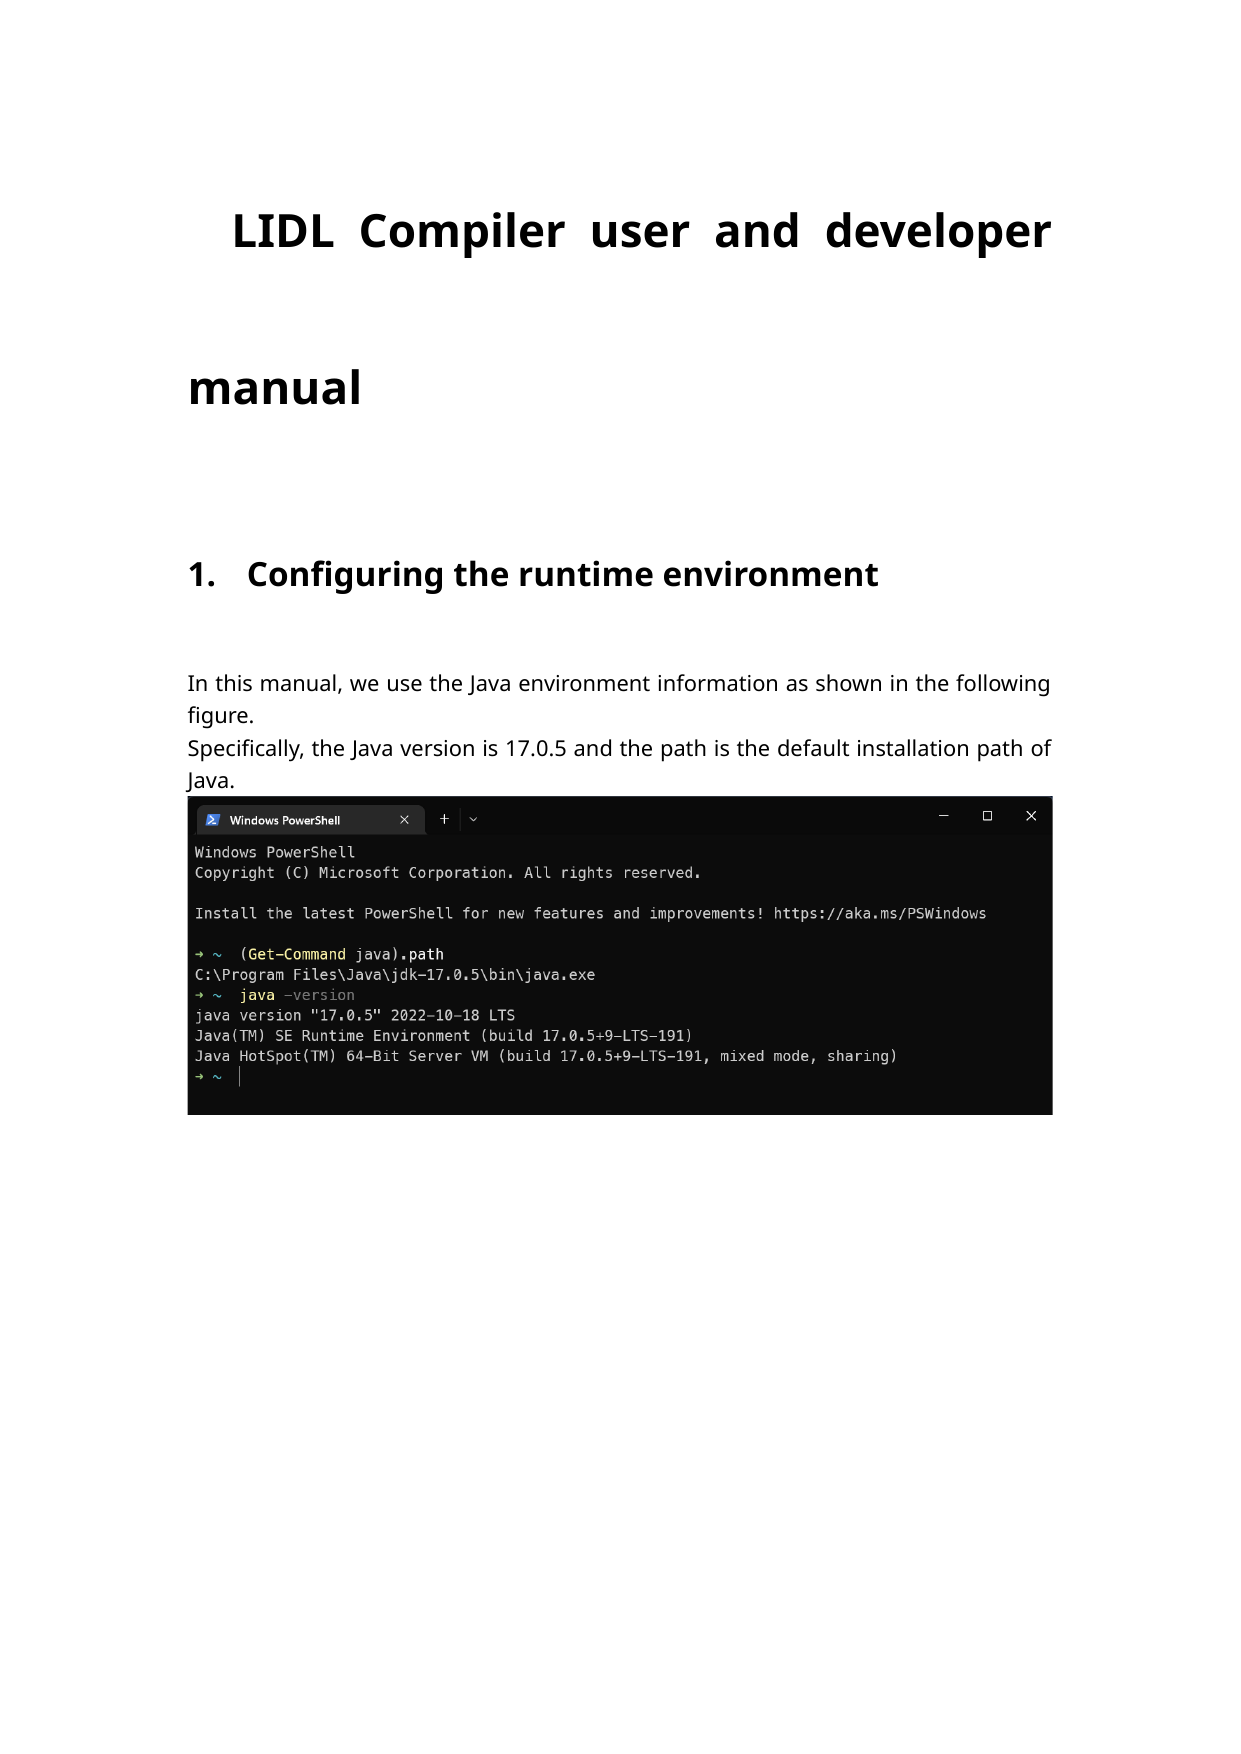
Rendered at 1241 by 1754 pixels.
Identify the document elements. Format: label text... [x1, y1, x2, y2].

picture [187, 796, 1053, 1115]
subtitle Configuring the runtime environment [187, 541, 1053, 606]
subtitle LIDL Compiler user and developer manual [187, 197, 1053, 419]
text In this manual, we use the Java environment information as shown in the following figure. [187, 666, 1053, 731]
text Specifically, the Java version is 17.0.5 and the path is the default installation path of Java. [187, 731, 1053, 796]
